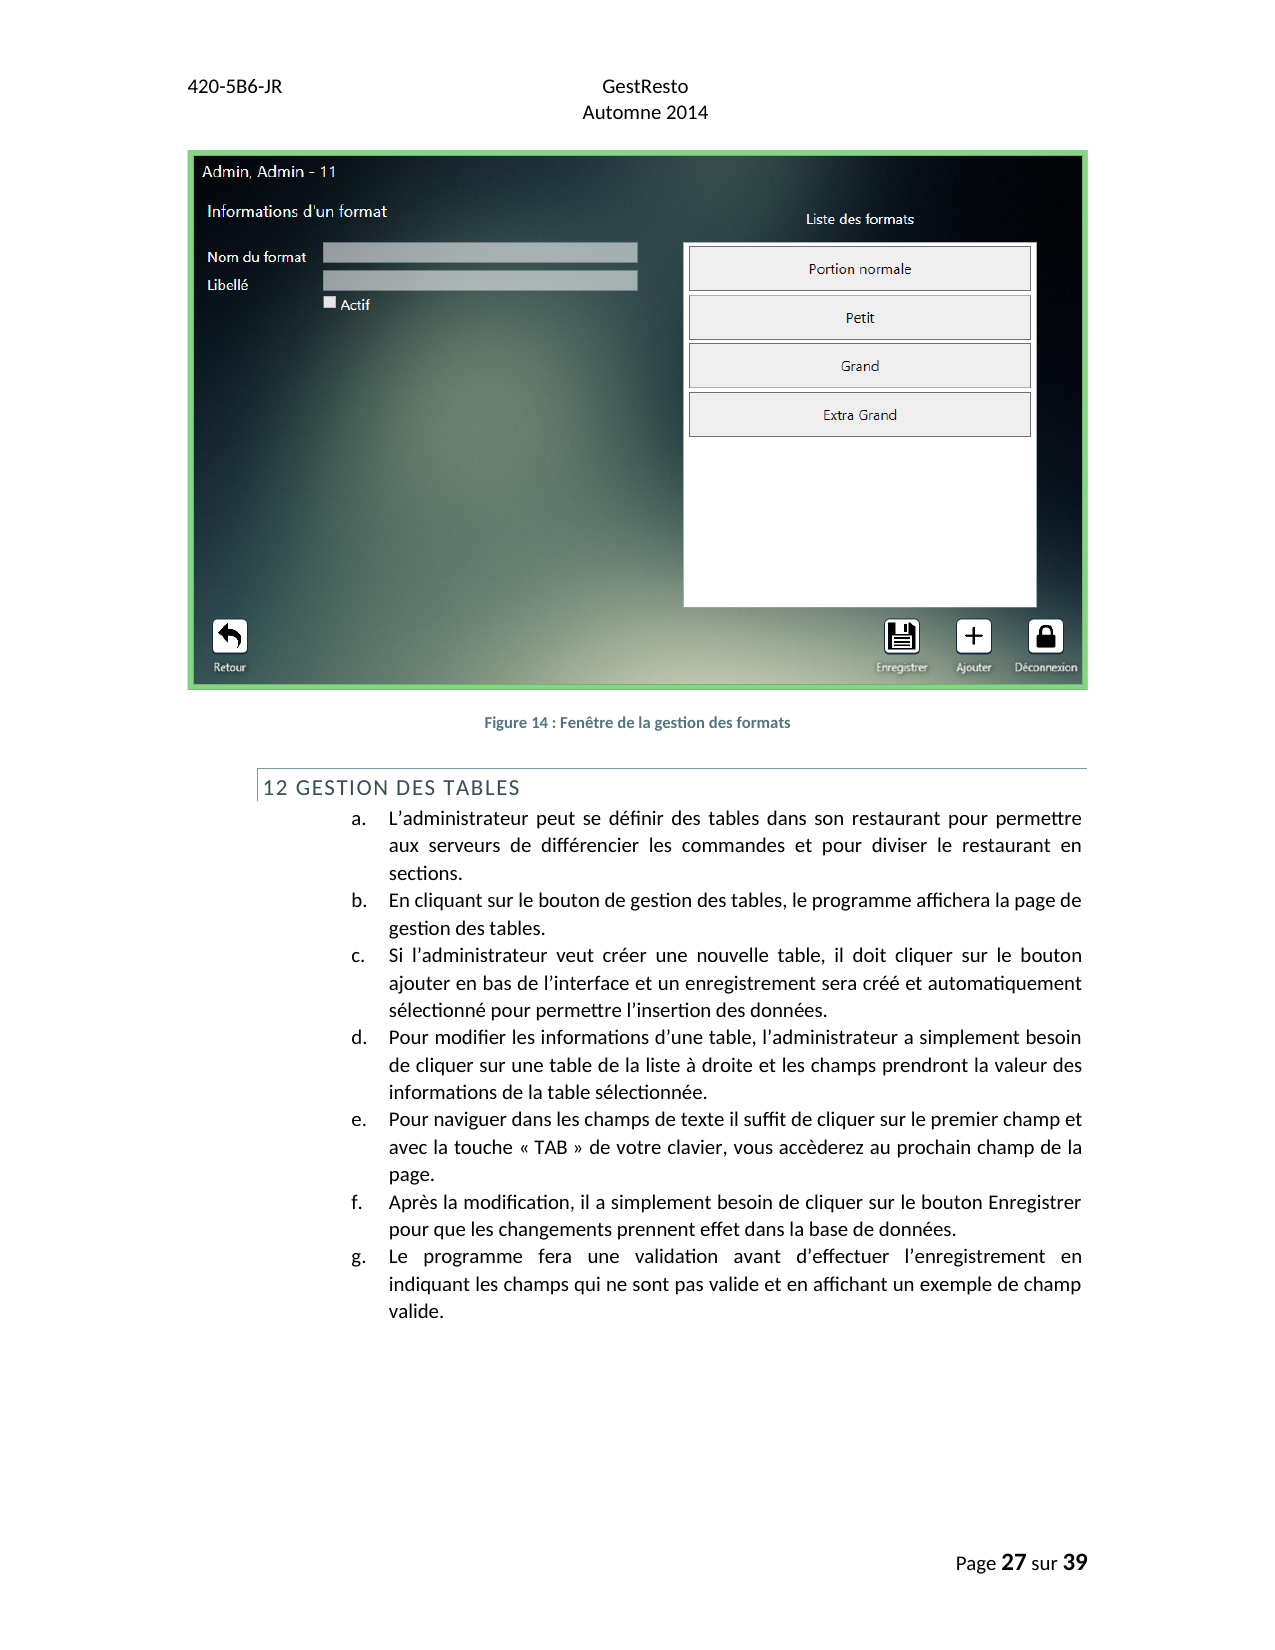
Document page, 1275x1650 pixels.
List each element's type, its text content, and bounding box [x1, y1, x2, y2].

list Le programme fera une validation avant d’effectuer l’enregistrement en indiquant les champs qui ne sont pas valide et en affichant un exemple de champ valide. [351, 1244, 1083, 1324]
list L’administrateur peut se définir des tables dans son restaurant pour permettre aux serveurs de différencier les commandes et pour diviser le restaurant en sections. [351, 805, 1083, 886]
list Pour modifier les informations d’une table, l’administrateur a simplement besoin de cliquer sur une table de la liste à droite et les champs prendront la valeur des informations de la table sélectionnée. [351, 1024, 1083, 1105]
subtitle 12 Gestion des tables [258, 769, 1087, 801]
list Si l’administrateur veut créer une nouvelle table, il doit cliquer sur le bouton ajouter en bas de l’interface et un enregistrement sera créé et automatiquement sélectionné pour permettre l’insertion des données. [351, 942, 1083, 1022]
list Après la modification, il a simplement besoin de cliquer sur le bouton Enregistrer pour que les changements prennent effet dans la base de données. [351, 1189, 1083, 1242]
list Pour naviguer dans les champs de texte il suffit de cliquer sur le premier champ et avec la touche « TAB » de votre clavier, vous accèderez au prochain champ de la page. [351, 1107, 1083, 1187]
picture [187, 150, 1088, 690]
list En cliquant sur le bouton de gestion des tables, le programme affichera la page de gestion des tables. [351, 887, 1083, 940]
